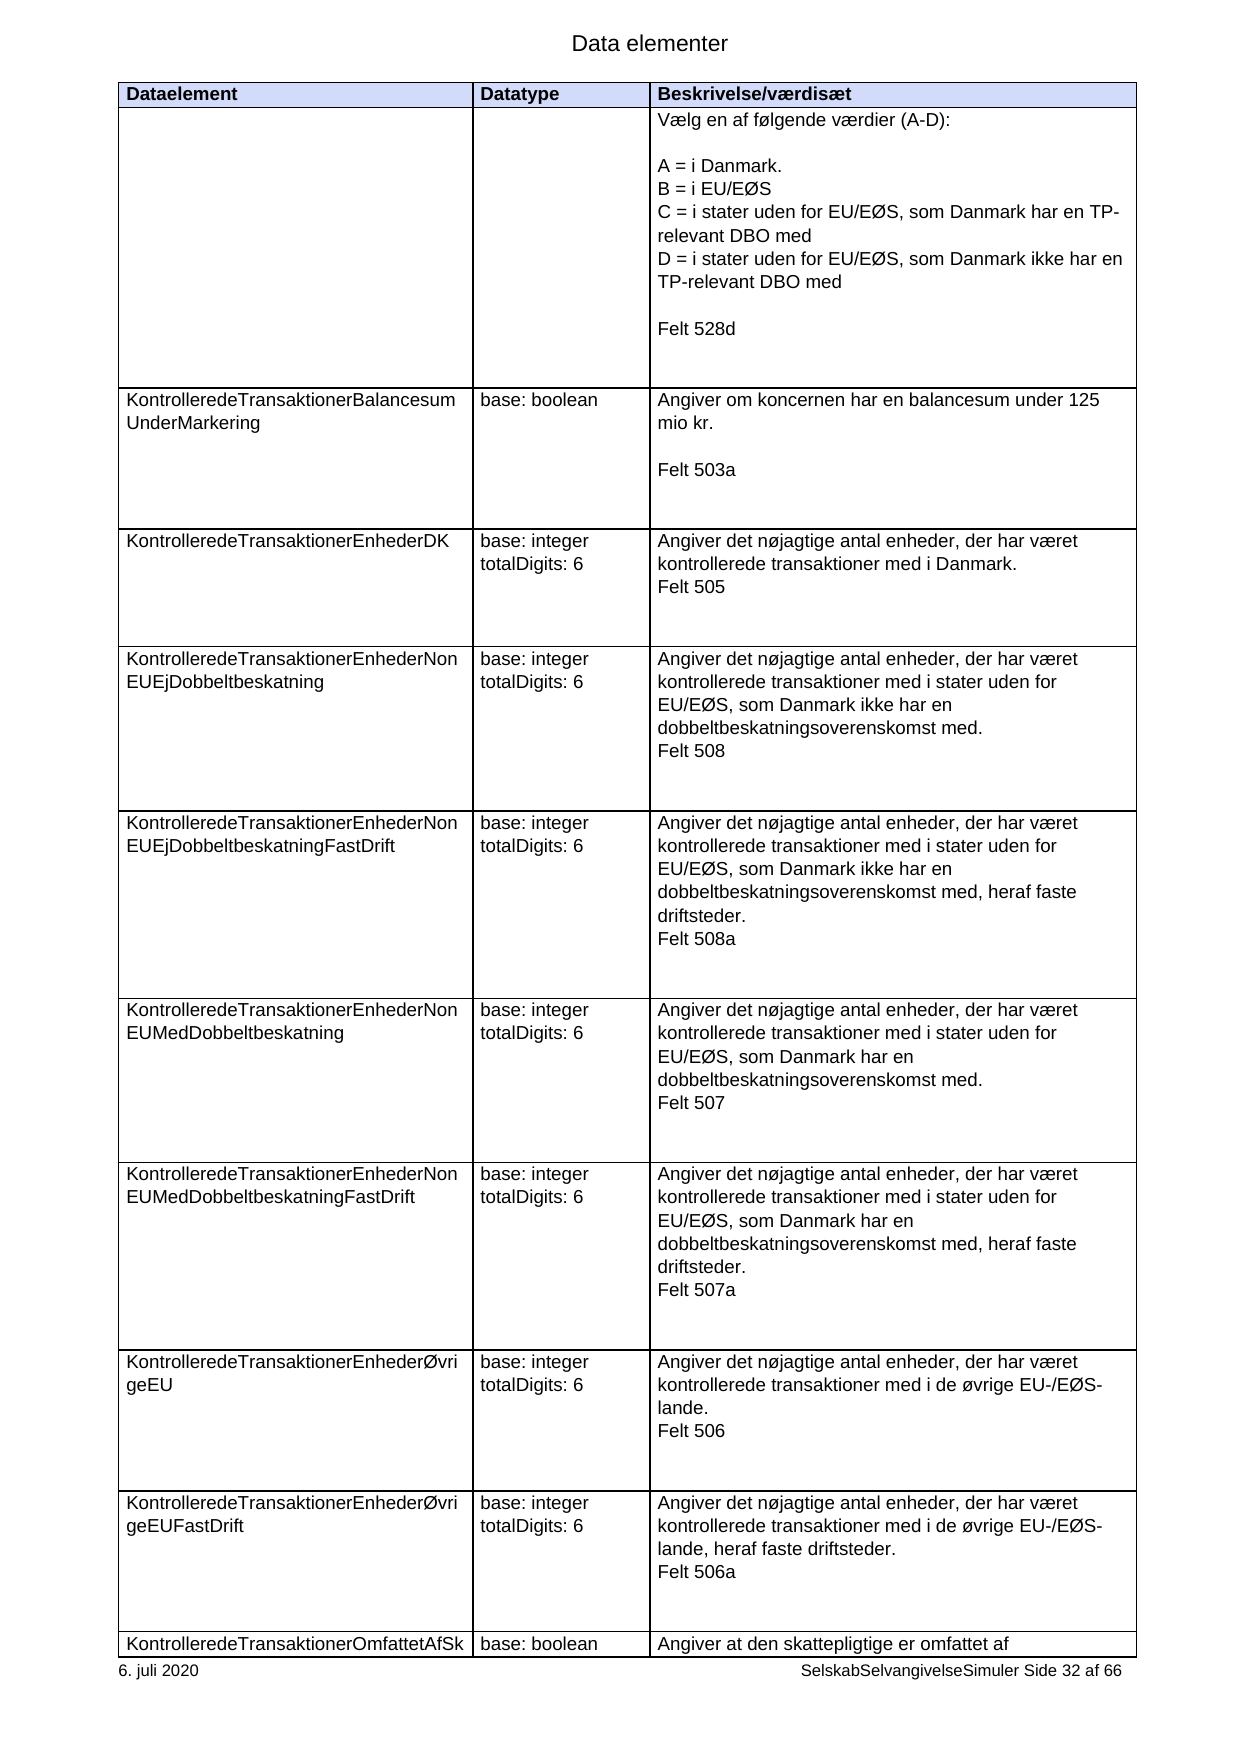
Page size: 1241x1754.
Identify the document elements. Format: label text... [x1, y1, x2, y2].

table_cell base: integer totalDigits: 6 [474, 999, 649, 1162]
table_cell Angiver det nøjagtige antal enheder, der har været kontrollerede transaktioner med i de øvrige EU-/EØS-lande, heraf faste driftsteder. Felt 506a [651, 1492, 1136, 1631]
table_cell KontrolleredeTransaktionerEnhederNonEUMedDobbeltbeskatning [119, 999, 472, 1162]
table_cell base: boolean [474, 1632, 649, 1656]
table_cell base: integer totalDigits: 6 [474, 1163, 649, 1349]
table_cell base: integer totalDigits: 6 [474, 1351, 649, 1490]
table_cell base: integer totalDigits: 6 [474, 647, 649, 810]
table_cell KontrolleredeTransaktionerEnhederNonEUMedDobbeltbeskatningFastDrift [119, 1163, 472, 1349]
table_cell KontrolleredeTransaktionerEnhederNonEUEjDobbeltbeskatning [119, 647, 472, 810]
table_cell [651, 108, 1136, 387]
table_cell base: integer totalDigits: 6 [474, 530, 649, 646]
table_cell Angiver det nøjagtige antal enheder, der har været kontrollerede transaktioner med i stater uden for EU/EØS, som Danmark ikke har en dobbeltbeskatningsoverenskomst med. Felt 508 [651, 647, 1136, 810]
table_cell base: integer totalDigits: 6 [474, 812, 649, 997]
table_header Beskrivelse/værdisæt [651, 83, 1136, 107]
table_cell KontrolleredeTransaktionerEnhederØvrigeEU [119, 1351, 472, 1490]
table_cell base: integer totalDigits: 6 [474, 1492, 649, 1631]
table_cell Angiver om koncernen har en balancesum under 125 mio kr. Felt 503a [651, 389, 1136, 528]
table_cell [474, 108, 649, 387]
table_header Datatype [474, 83, 649, 107]
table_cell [119, 1632, 472, 1656]
table_header Dataelement [119, 83, 472, 107]
table_cell KontrolleredeTransaktionerEnhederDK [119, 530, 472, 646]
table_cell Angiver det nøjagtige antal enheder, der har været kontrollerede transaktioner med i Danmark. Felt 505 [651, 530, 1136, 646]
table_cell KontrolleredeTransaktionerBalancesumUnderMarkering [119, 389, 472, 528]
table_cell KontrolleredeTransaktionerEnhederØvrigeEUFastDrift [119, 1492, 472, 1631]
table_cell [119, 108, 472, 387]
table_cell base: boolean [474, 389, 649, 528]
table_cell Angiver det nøjagtige antal enheder, der har været kontrollerede transaktioner med i stater uden for EU/EØS, som Danmark ikke har en dobbeltbeskatningsoverenskomst med, heraf faste driftsteder. Felt 508a [651, 812, 1136, 997]
table_cell KontrolleredeTransaktionerEnhederNonEUEjDobbeltbeskatningFastDrift [119, 812, 472, 997]
table_cell Angiver det nøjagtige antal enheder, der har været kontrollerede transaktioner med i de øvrige EU-/EØS-lande. Felt 506 [651, 1351, 1136, 1490]
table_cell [651, 1632, 1136, 1656]
table_cell Angiver det nøjagtige antal enheder, der har været kontrollerede transaktioner med i stater uden for EU/EØS, som Danmark har en dobbeltbeskatningsoverenskomst med. Felt 507 [651, 999, 1136, 1162]
table_cell Angiver det nøjagtige antal enheder, der har været kontrollerede transaktioner med i stater uden for EU/EØS, som Danmark har en dobbeltbeskatningsoverenskomst med, heraf faste driftsteder. Felt 507a [651, 1163, 1136, 1349]
